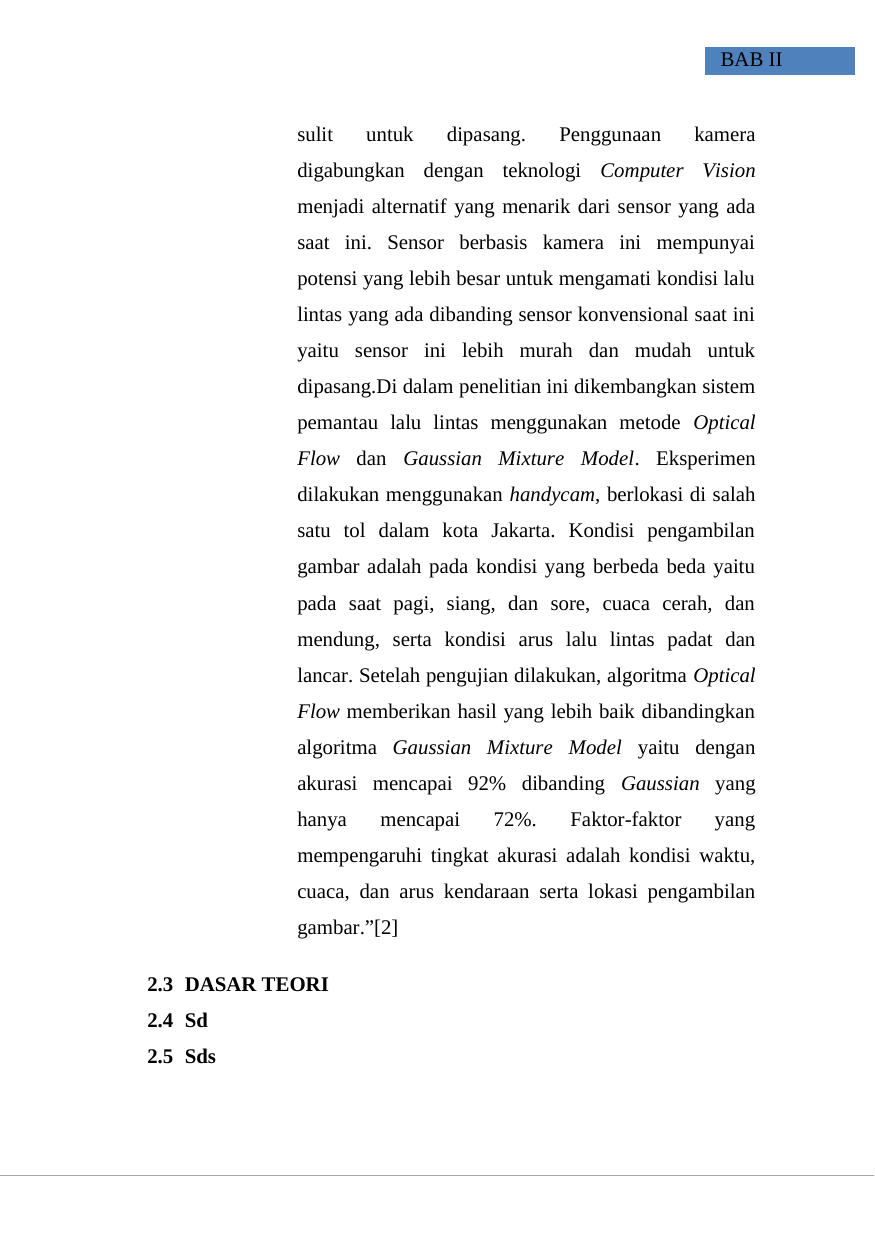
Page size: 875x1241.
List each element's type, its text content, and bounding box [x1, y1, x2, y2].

list Sd [147, 1008, 756, 1032]
list DASAR TEORI [147, 972, 756, 996]
list Sds [147, 1044, 756, 1068]
